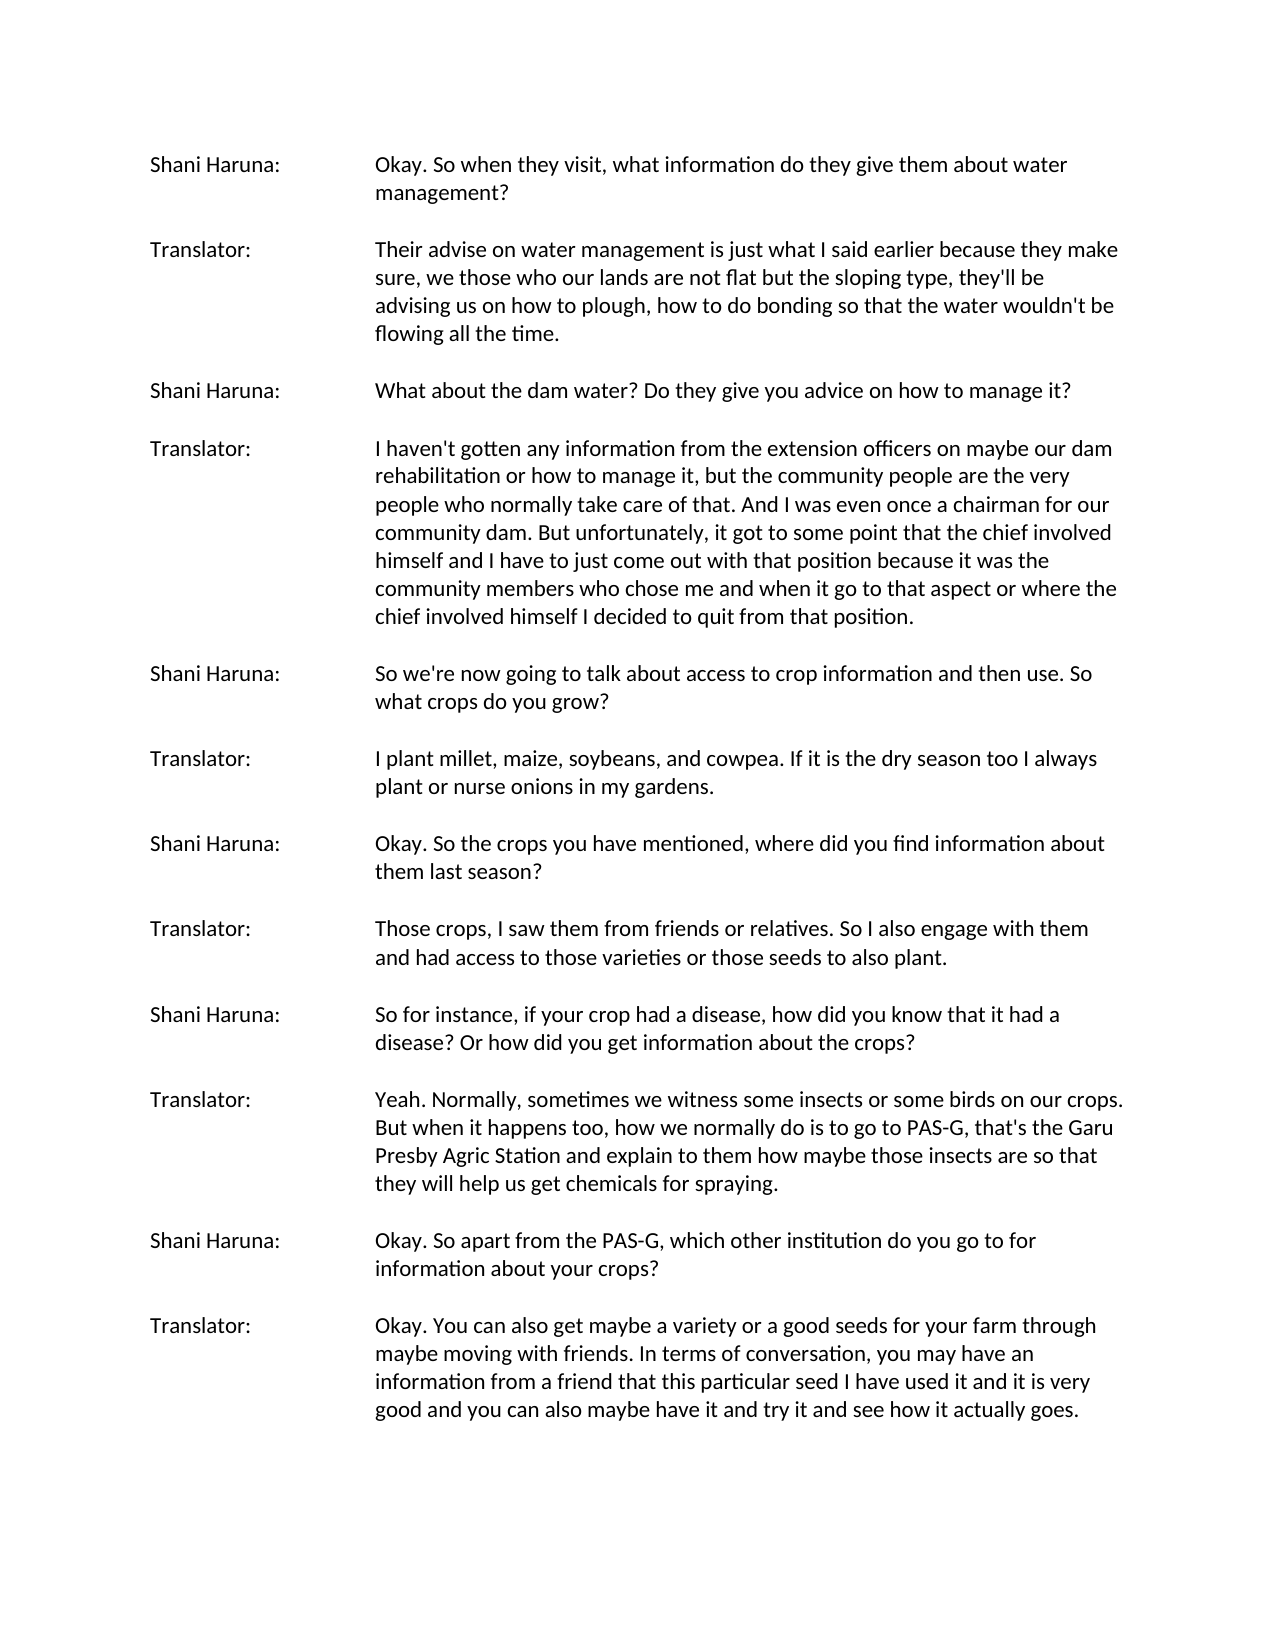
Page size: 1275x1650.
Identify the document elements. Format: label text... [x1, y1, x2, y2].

text Shani Haruna: So we're now going to talk about access to crop information and then use. So what crops do you grow? [150, 659, 1125, 715]
text Translator: Those crops, I saw them from friends or relatives. So I also engage with them and had access to those varieties or those seeds to also plant. [150, 914, 1125, 971]
text Translator: I plant millet, maize, soybeans, and cowpea. If it is the dry season too I always plant or nurse onions in my gardens. [150, 744, 1125, 800]
text Shani Haruna: What about the dam water? Do they give you advice on how to manage it? [150, 376, 1125, 404]
text Shani Haruna: Okay. So when they visit, what information do they give them about water management? [150, 150, 1125, 206]
text Shani Haruna: So for instance, if your crop had a disease, how did you know that it had a disease? Or how did you get information about the crops? [150, 1000, 1125, 1056]
text Translator: Their advise on water management is just what I said earlier because they make sure, we those who our lands are not flat but the sloping type, they'll be advising us on how to plough, how to do bonding so that the water wouldn't be flowing all the time. [150, 235, 1125, 347]
text Translator: I haven't gotten any information from the extension officers on maybe our dam rehabilitation or how to manage it, but the community people are the very people who normally take care of that. And I was even once a chairman for our community dam. But unfortunately, it got to some point that the chief involved himself and I have to just come out with that position because it was the community members who chose me and when it go to that aspect or where the chief involved himself I decided to quit from that position. [150, 434, 1125, 630]
text Translator: Okay. You can also get maybe a variety or a good seeds for your farm through maybe moving with friends. In terms of conversation, you may have an information from a friend that this particular seed I have used it and it is very good and you can also maybe have it and try it and see how it actually goes. [150, 1311, 1125, 1423]
text Shani Haruna: Okay. So the crops you have mentioned, where did you find information about them last season? [150, 829, 1125, 885]
text Translator: Yeah. Normally, sometimes we witness some insects or some birds on our crops. But when it happens too, how we normally do is to go to PAS-G, that's the Garu Presby Agric Station and explain to them how maybe those insects are so that they will help us get chemicals for spraying. [150, 1085, 1125, 1197]
text Shani Haruna: Okay. So apart from the PAS-G, which other institution do you go to for information about your crops? [150, 1226, 1125, 1282]
